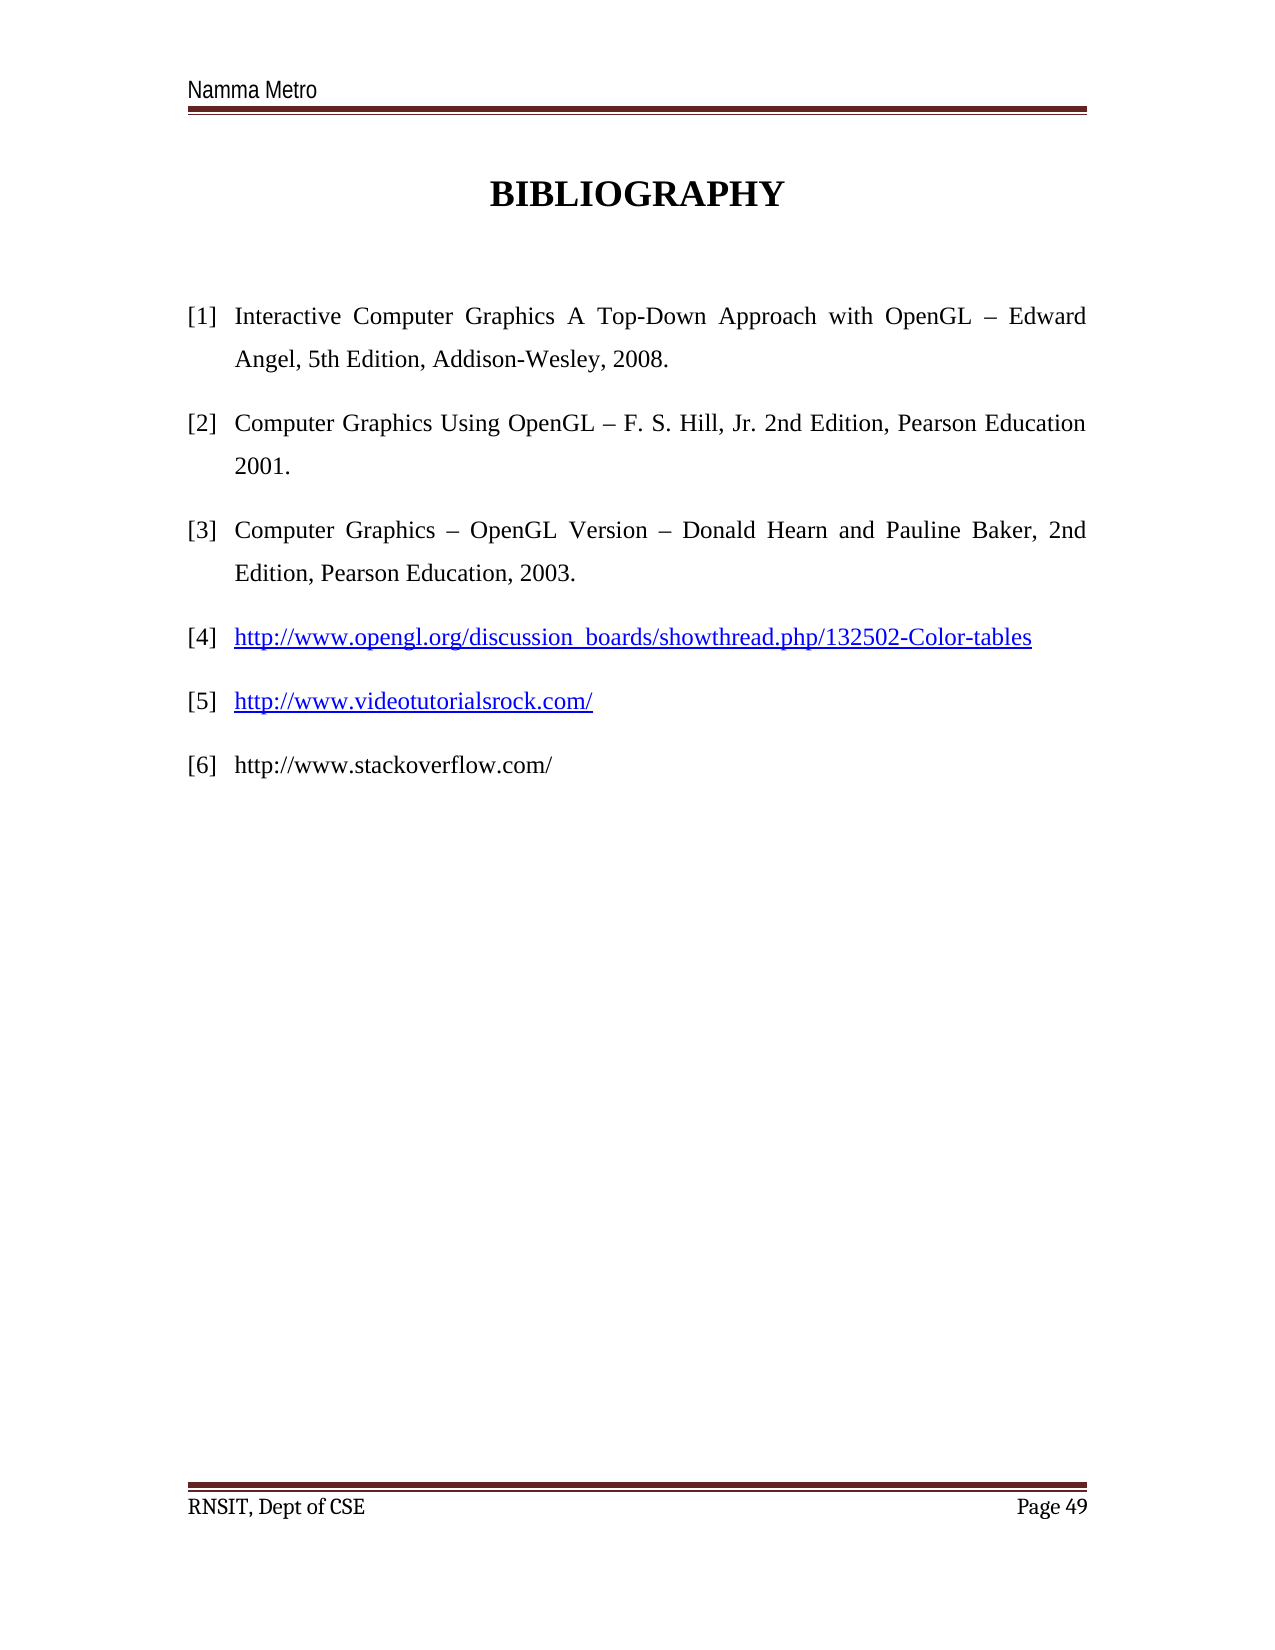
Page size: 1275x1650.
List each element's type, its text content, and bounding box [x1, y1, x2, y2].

list Interactive Computer Graphics A Top-Down Approach with OpenGL – Edward Angel, 5th Edition, Addison-Wesley, 2008. [187, 301, 1087, 373]
text BIBLIOGRAPHY [187, 172, 1087, 215]
list http://www.stackoverflow.com/ [187, 750, 1087, 779]
list http://www.opengl.org/discussion_boards/showthread.php/132502-Color-tables [187, 622, 1087, 651]
list Computer Graphics – OpenGL Version – Donald Hearn and Pauline Baker, 2nd Edition, Pearson Education, 2003. [187, 515, 1087, 587]
list Computer Graphics Using OpenGL – F. S. Hill, Jr. 2nd Edition, Pearson Education 2001. [187, 408, 1087, 480]
list http://www.videotutorialsrock.com/ [187, 686, 1087, 715]
